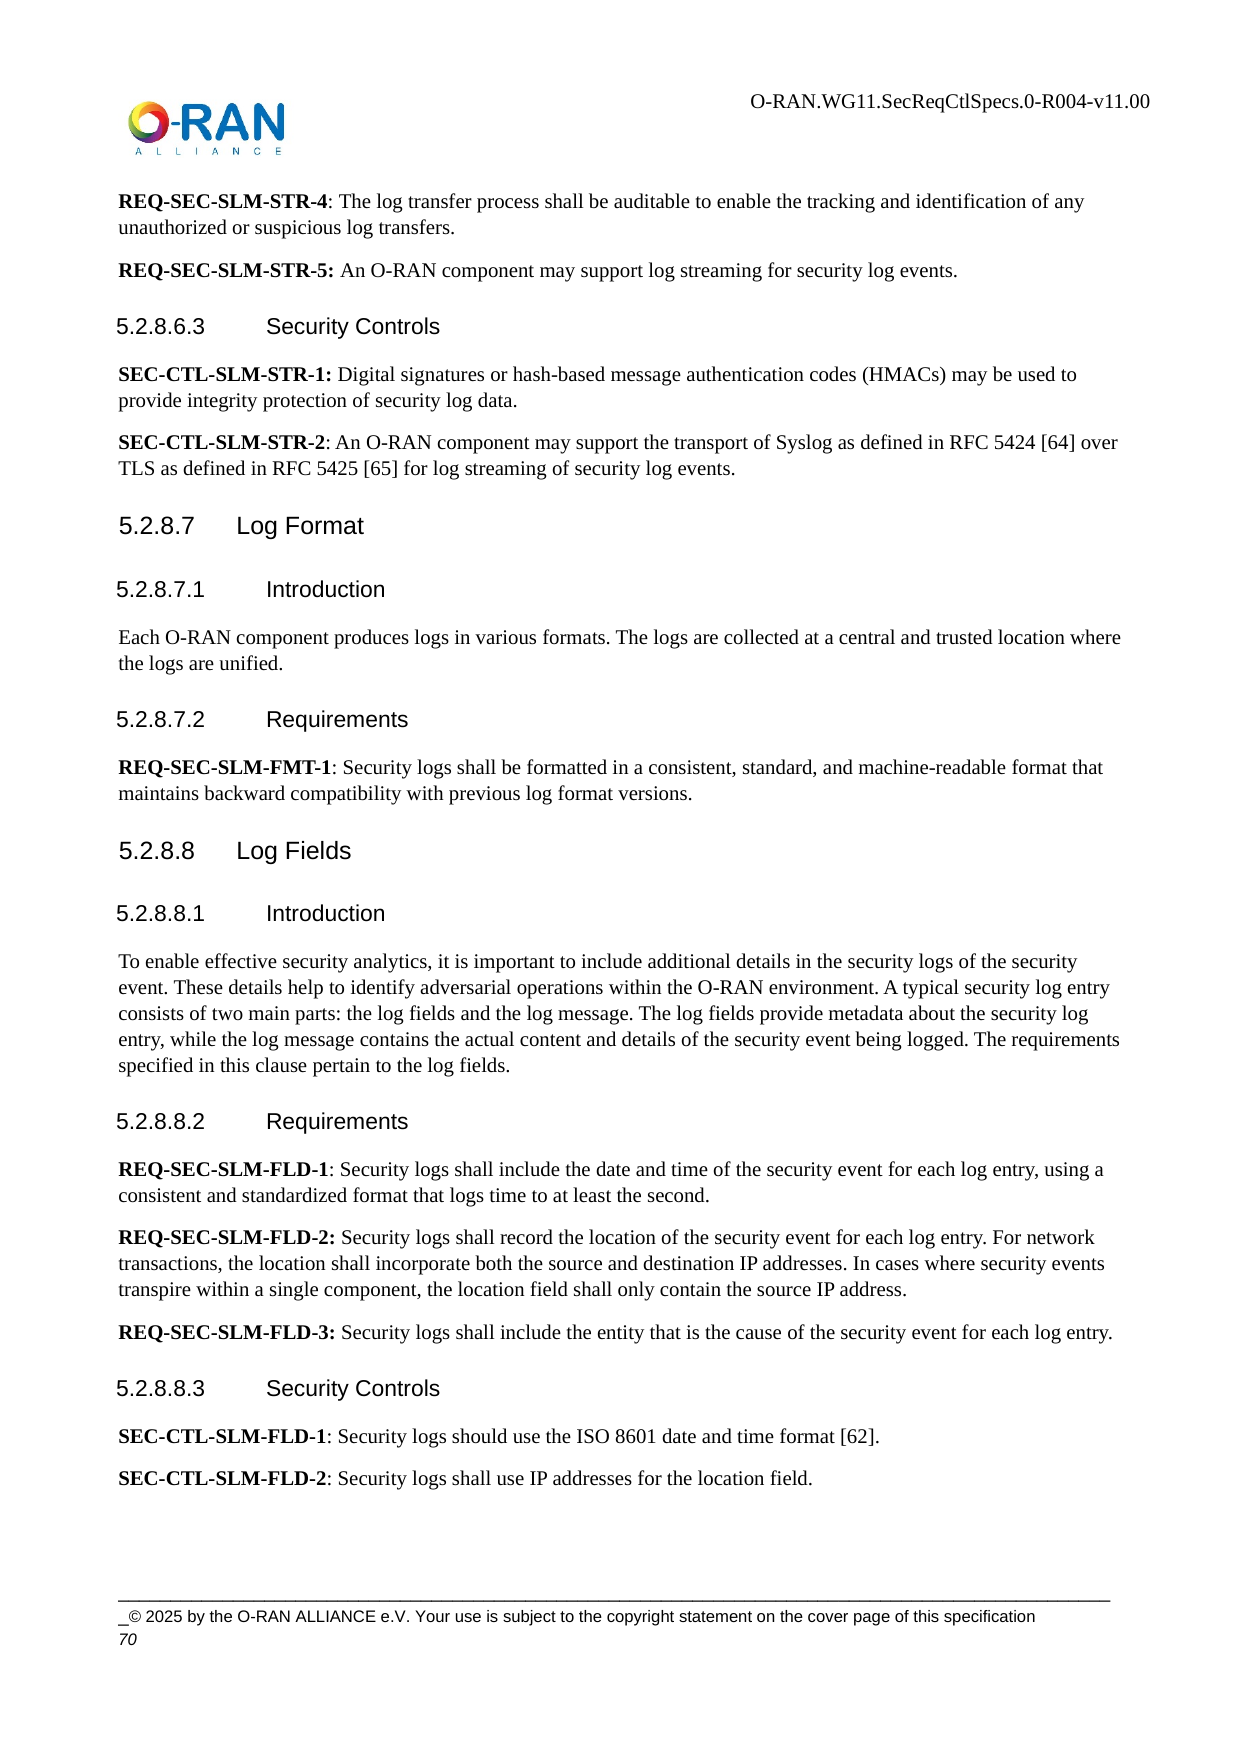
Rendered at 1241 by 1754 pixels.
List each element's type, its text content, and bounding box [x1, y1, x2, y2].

text To enable effective security analytics, it is important to include additional details in the security logs of the security event. These details help to identify adversarial operations within the O-RAN environment. A typical security log entry consists of two main parts: the log fields and the log message. The log fields provide metadata about the security log entry, while the log message contains the actual content and details of the security event being logged. The requirements specified in this clause pertain to the log fields. [118, 949, 1122, 1077]
subtitle Log Format [118, 511, 1122, 540]
text SEC-CTL-SLM-STR-1: Digital signatures or hash-based message authentication codes (HMACs) may be used to provide integrity protection of security log data. [118, 362, 1122, 412]
subtitle Log Fields [118, 836, 1122, 864]
picture [118, 88, 298, 166]
text REQ-SEC-SLM-STR-5: An O-RAN component may support log streaming for security log events. [118, 258, 1122, 282]
subtitle Security Controls [116, 1375, 1122, 1401]
text Each O-RAN component produces logs in various formats. The logs are collected at a central and trusted location where the logs are unified. [118, 624, 1122, 674]
subtitle Introduction [116, 576, 1122, 602]
subtitle Requirements [116, 1108, 1122, 1134]
subtitle Introduction [116, 900, 1122, 926]
text REQ-SEC-SLM-FMT-1: Security logs shall be formatted in a consistent, standard, and machine-readable format that maintains backward compatibility with previous log format versions. [118, 754, 1122, 804]
text SEC-CTL-SLM-FLD-2: Security logs shall use IP addresses for the location field. [118, 1466, 1122, 1490]
text REQ-SEC-SLM-STR-4: The log transfer process shall be auditable to enable the tracking and identification of any unauthorized or suspicious log transfers. [118, 189, 1122, 239]
text REQ-SEC-SLM-FLD-2: Security logs shall record the location of the security event for each log entry. For network transactions, the location shall incorporate both the source and destination IP addresses. In cases where security events transpire within a single component, the location field shall only contain the source IP address. [118, 1225, 1122, 1301]
text SEC-CTL-SLM-STR-2: An O-RAN component may support the transport of Syslog as defined in RFC 5424 [64] over TLS as defined in RFC 5425 [65] for log streaming of security log events. [118, 430, 1122, 480]
subtitle Security Controls [116, 313, 1122, 339]
subtitle Requirements [116, 706, 1122, 732]
text REQ-SEC-SLM-FLD-1: Security logs shall include the date and time of the security event for each log entry, using a consistent and standardized format that logs time to at least the second. [118, 1157, 1122, 1207]
text SEC-CTL-SLM-FLD-1: Security logs should use the ISO 8601 date and time format [62]. [118, 1424, 1122, 1448]
text REQ-SEC-SLM-FLD-3: Security logs shall include the entity that is the cause of the security event for each log entry. [118, 1320, 1122, 1344]
